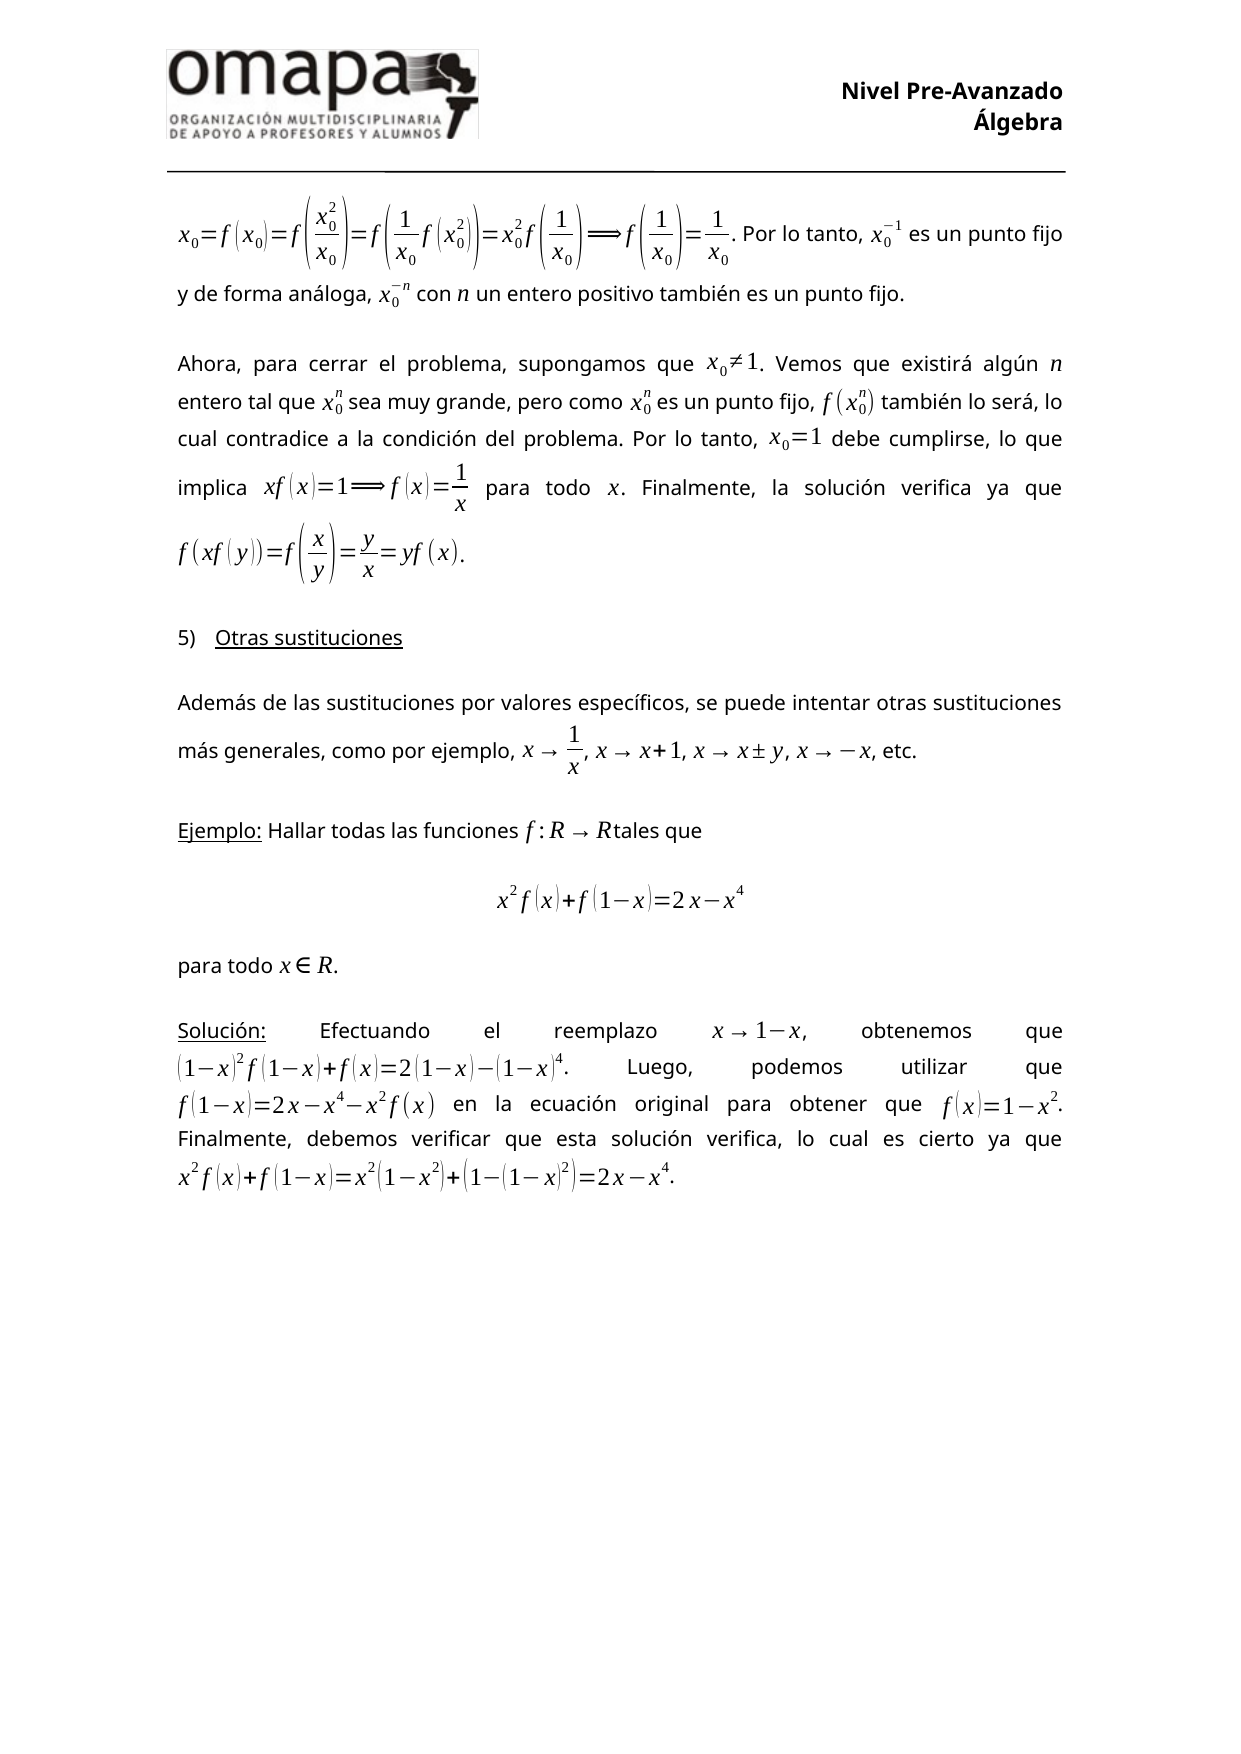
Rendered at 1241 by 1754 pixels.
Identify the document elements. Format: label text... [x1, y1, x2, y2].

picture [165, 48, 480, 138]
text Solución: Efectuando el reemplazo , obtenemos que . Luego, podemos utilizar que en la ecuación original para obtener que . Finalmente, debemos verificar que esta solución verifica, lo cual es cierto ya que . [177, 1017, 1063, 1194]
text para todo . [177, 951, 1063, 980]
list Otras sustituciones [177, 623, 1063, 652]
text Ahora, para cerrar el problema, supongamos que . Vemos que existirá algún entero tal que sea muy grande, pero como es un punto fijo, también lo será, lo cual contradice a la condición del problema. Por lo tanto, debe cumplirse, lo que implica para todo . Finalmente, la solución verifica ya que . [177, 348, 1063, 586]
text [177, 195, 1063, 311]
text Además de las sustituciones por valores específicos, se puede intentar otras sustituciones más generales, como por ejemplo, , , , , etc. [177, 688, 1063, 780]
text Ejemplo: Hallar todas las funciones tales que [177, 817, 1063, 845]
